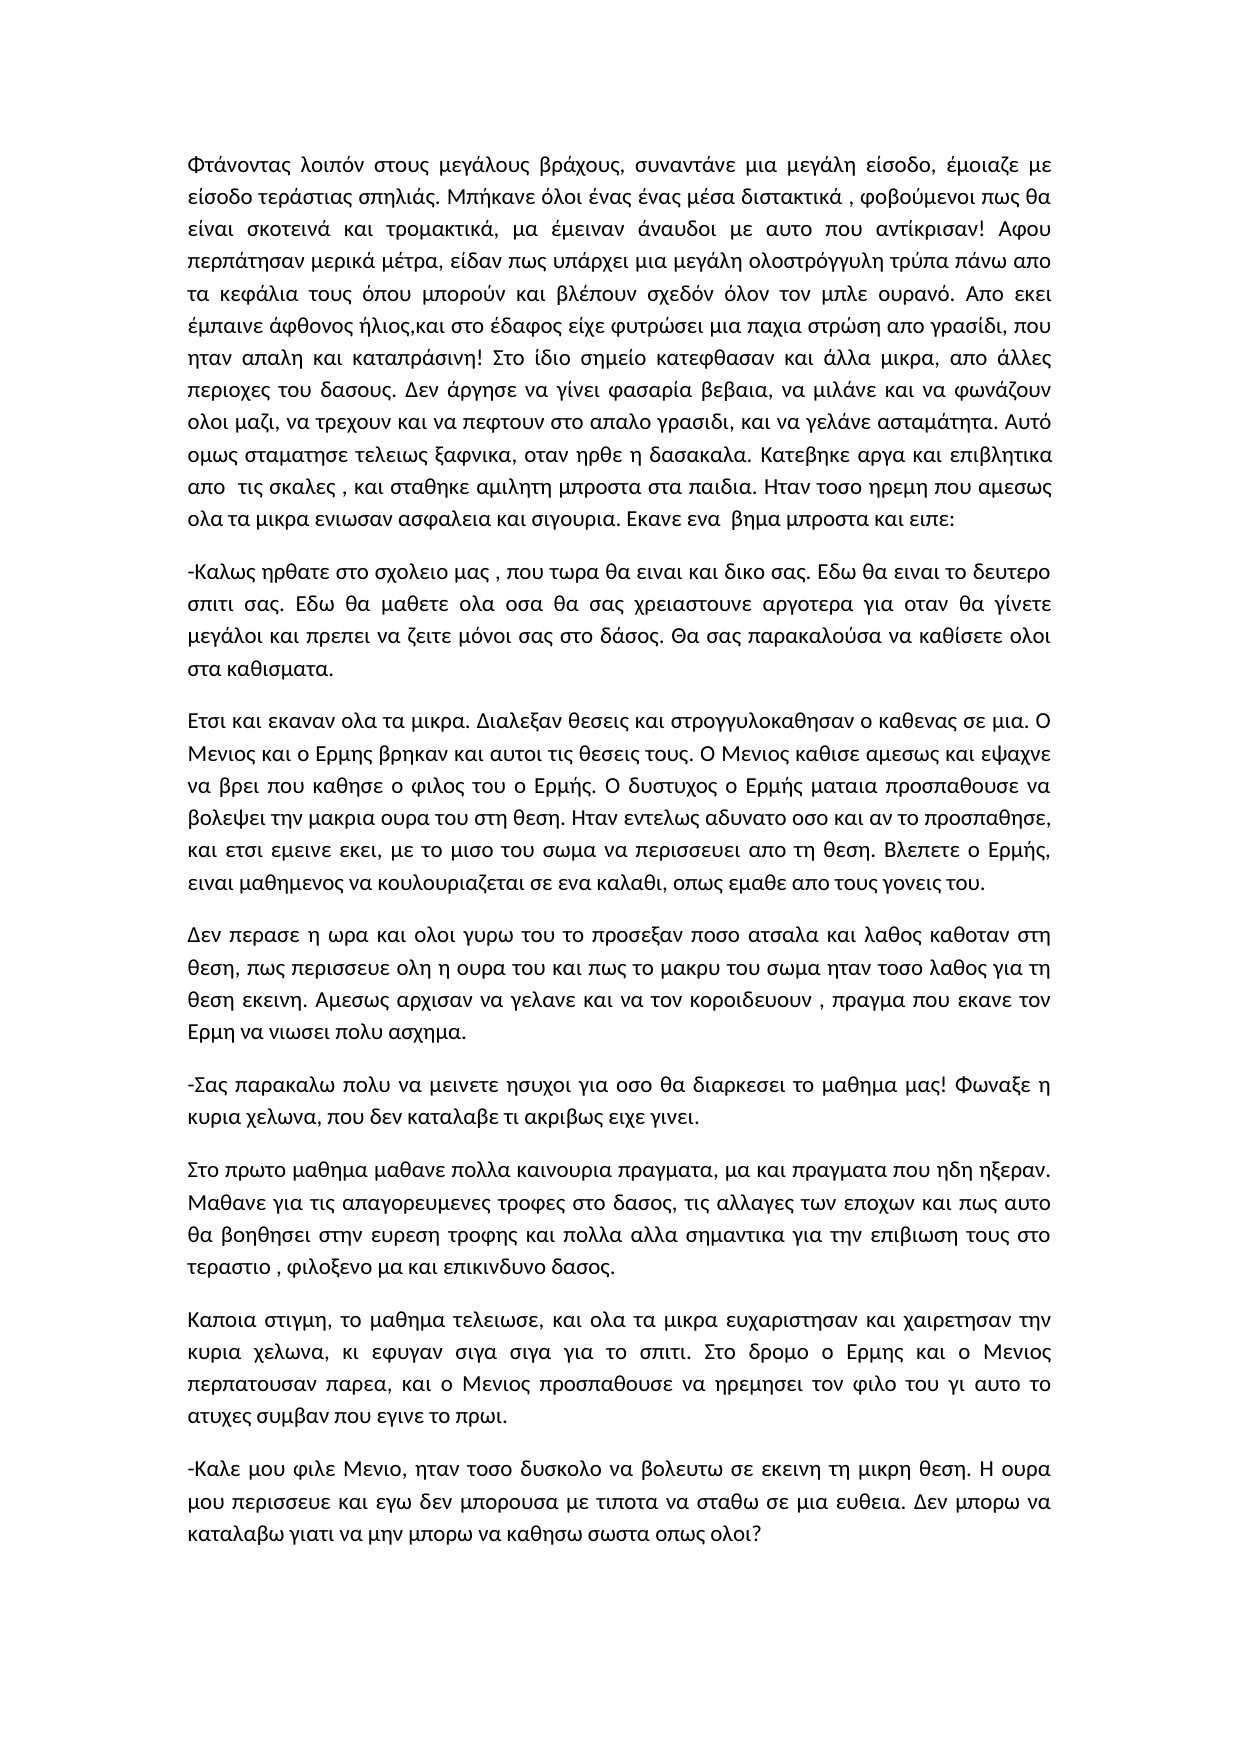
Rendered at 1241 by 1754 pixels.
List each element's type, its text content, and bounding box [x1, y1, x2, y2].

text -Σας παρακαλω πολυ να μεινετε ησυχοι για οσο θα διαρκεσει το μαθημα μας! Φωναξε η κυρια χελωνα, που δεν καταλαβε τι ακριβως ειχε γινει. [187, 1070, 1053, 1130]
text Φτάνοντας λοιπόν στους μεγάλους βράχους, συναντάνε μια μεγάλη είσοδο, έμοιαζε με είσοδο τεράστιας σπηλιάς. Μπήκανε όλοι ένας ένας μέσα διστακτικά , φοβούμενοι πως θα είναι σκοτεινά και τρομακτικά, μα έμειναν άναυδοι με αυτο που αντίκρισαν! Αφου περπάτησαν μερικά μέτρα, είδαν πως υπάρχει μια μεγάλη ολοστρόγγυλη τρύπα πάνω απο τα κεφάλια τους όπου μπορούν και βλέπουν σχεδόν όλον τον μπλε ουρανό. Απο εκει έμπαινε άφθονος ήλιος,και στο έδαφος είχε φυτρώσει μια παχια στρώση απο γρασίδι, που ηταν απαλη και καταπράσινη! Στο ίδιο σημείο κατεφθασαν και άλλα μικρα, απο άλλες περιοχες του δασους. Δεν άργησε να γίνει φασαρία βεβαια, να μιλάνε και να φωνάζουν ολοι μαζι, να τρεχουν και να πεφτουν στο απαλο γρασιδι, και να γελάνε ασταμάτητα. Αυτό ομως σταματησε τελειως ξαφνικα, οταν ηρθε η δασακαλα. Κατεβηκε αργα και επιβλητικα απο τις σκαλες , και σταθηκε αμιλητη μπροστα στα παιδια. Ηταν τοσο ηρεμη που αμεσως ολα τα μικρα ενιωσαν ασφαλεια και σιγουρια. Εκανε ενα βημα μπροστα και ειπε: [187, 150, 1053, 532]
text Δεν περασε η ωρα και ολοι γυρω του το προσεξαν ποσο ατσαλα και λαθος καθοταν στη θεση, πως περισσευε ολη η ουρα του και πως το μακρυ του σωμα ηταν τοσο λαθος για τη θεση εκεινη. Αμεσως αρχισαν να γελανε και να τον κοροιδευουν , πραγμα που εκανε τον Ερμη να νιωσει πολυ ασχημα. [187, 921, 1053, 1045]
text -Καλε μου φιλε Μενιο, ηταν τοσο δυσκολο να βολευτω σε εκεινη τη μικρη θεση. Η ουρα μου περισσευε και εγω δεν μπορουσα με τιποτα να σταθω σε μια ευθεια. Δεν μπορω να καταλαβω γιατι να μην μπορω να καθησω σωστα οπως ολοι? [187, 1454, 1053, 1547]
text Καποια στιγμη, το μαθημα τελειωσε, και ολα τα μικρα ευχαριστησαν και χαιρετησαν την κυρια χελωνα, κι εφυγαν σιγα σιγα για το σπιτι. Στο δρομο ο Ερμης και ο Μενιος περπατουσαν παρεα, και ο Μενιος προσπαθουσε να ηρεμησει τον φιλο του γι αυτο το ατυχες συμβαν που εγινε το πρωι. [187, 1305, 1053, 1429]
text Ετσι και εκαναν ολα τα μικρα. Διαλεξαν θεσεις και στρογγυλοκαθησαν ο καθενας σε μια. Ο Μενιος και ο Ερμης βρηκαν και αυτοι τις θεσεις τους. Ο Μενιος καθισε αμεσως και εψαχνε να βρει που καθησε ο φιλος του ο Ερμής. Ο δυστυχος ο Ερμής ματαια προσπαθουσε να βολεψει την μακρια ουρα του στη θεση. Ηταν εντελως αδυνατο οσο και αν το προσπαθησε, και ετσι εμεινε εκει, με το μισο του σωμα να περισσευει απο τη θεση. Βλεπετε ο Ερμής, ειναι μαθημενος να κουλουριαζεται σε ενα καλαθι, οπως εμαθε απο τους γονεις του. [187, 707, 1053, 896]
text -Καλως ηρθατε στο σχολειο μας , που τωρα θα ειναι και δικο σας. Εδω θα ειναι το δευτερο σπιτι σας. Εδω θα μαθετε ολα οσα θα σας χρειαστουνε αργοτερα για οταν θα γίνετε μεγάλοι και πρεπει να ζειτε μόνοι σας στο δάσος. Θα σας παρακαλούσα να καθίσετε ολοι στα καθισματα. [187, 557, 1053, 682]
text Στο πρωτο μαθημα μαθανε πολλα καινουρια πραγματα, μα και πραγματα που ηδη ηξεραν. Μαθανε για τις απαγορευμενες τροφες στο δασος, τις αλλαγες των εποχων και πως αυτο θα βοηθησει στην ευρεση τροφης και πολλα αλλα σημαντικα για την επιβιωση τους στο τεραστιο , φιλοξενο μα και επικινδυνο δασος. [187, 1155, 1053, 1280]
